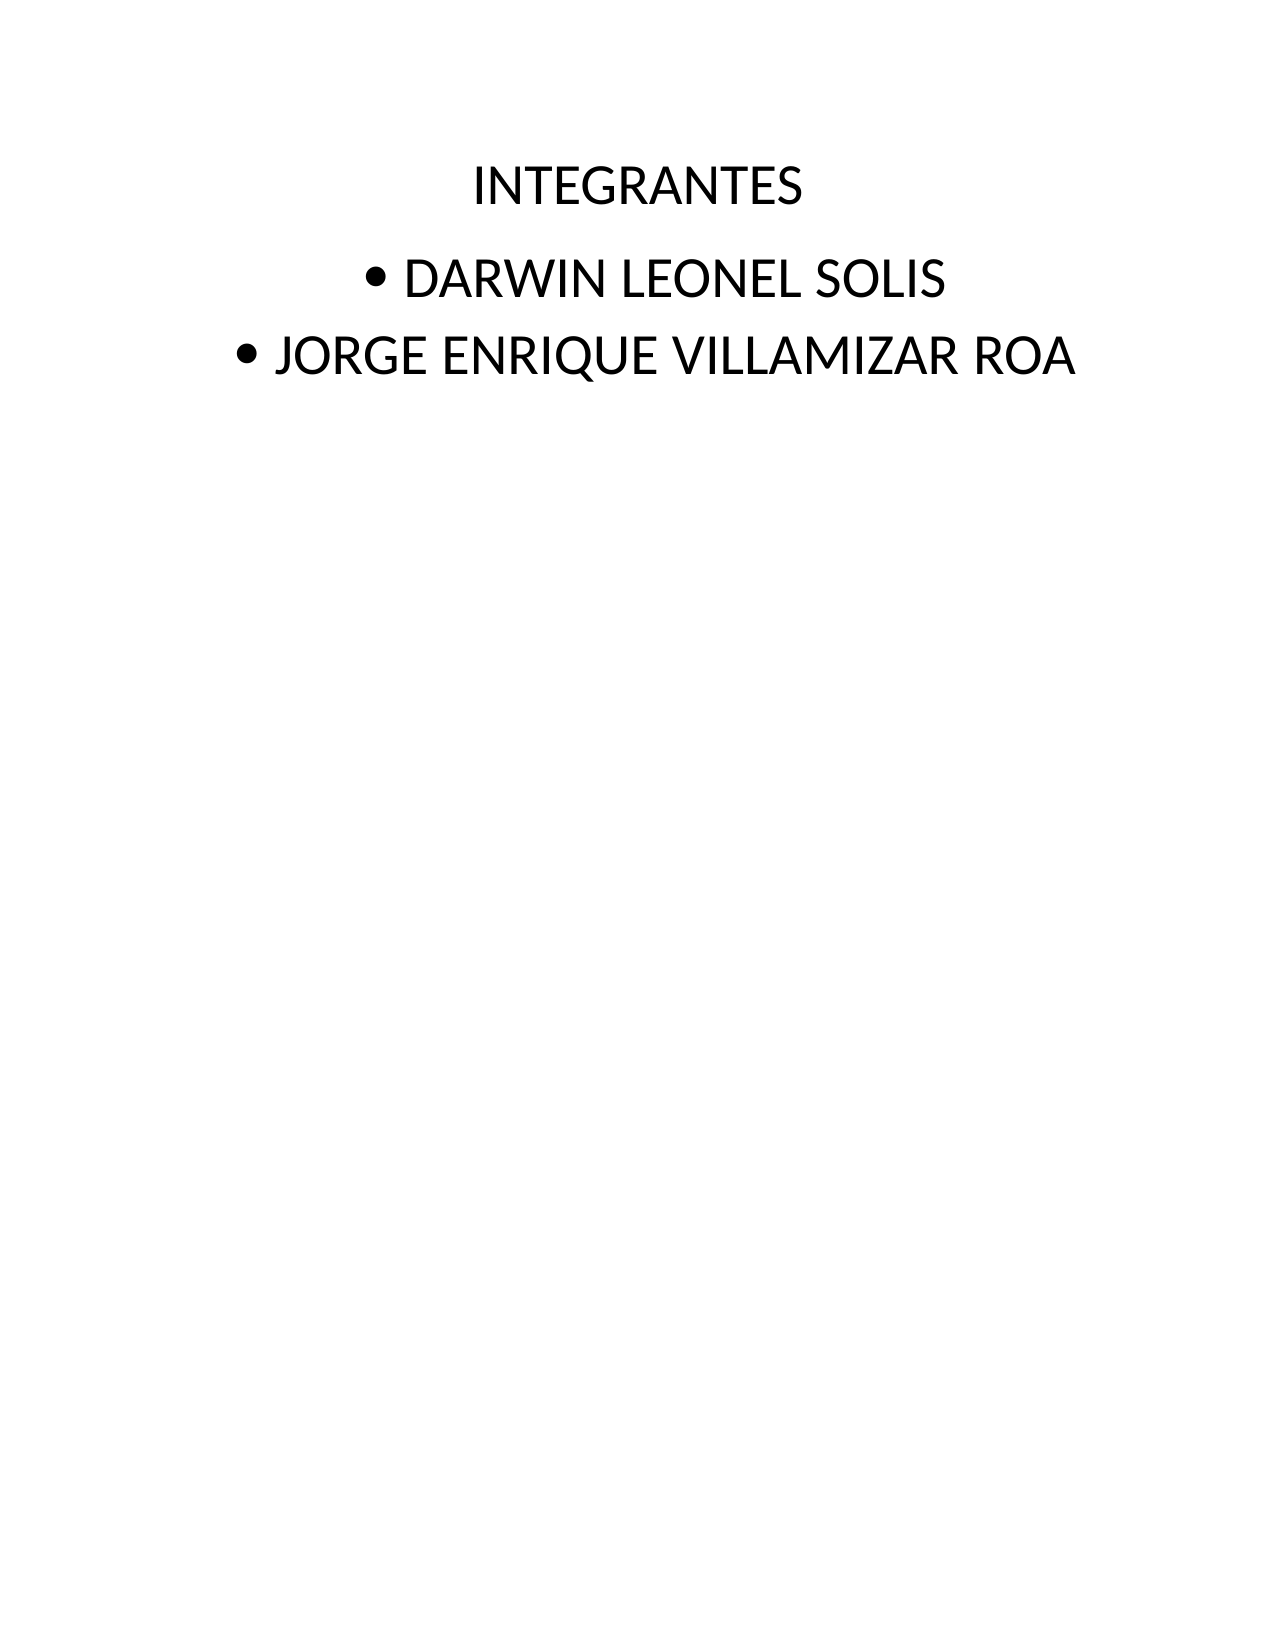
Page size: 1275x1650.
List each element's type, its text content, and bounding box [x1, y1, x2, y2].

list DARWIN LEONEL SOLIS [215, 241, 1098, 312]
text INTEGRANTES [177, 148, 1098, 219]
list JORGE ENRIQUE VILLAMIZAR ROA [215, 318, 1098, 389]
